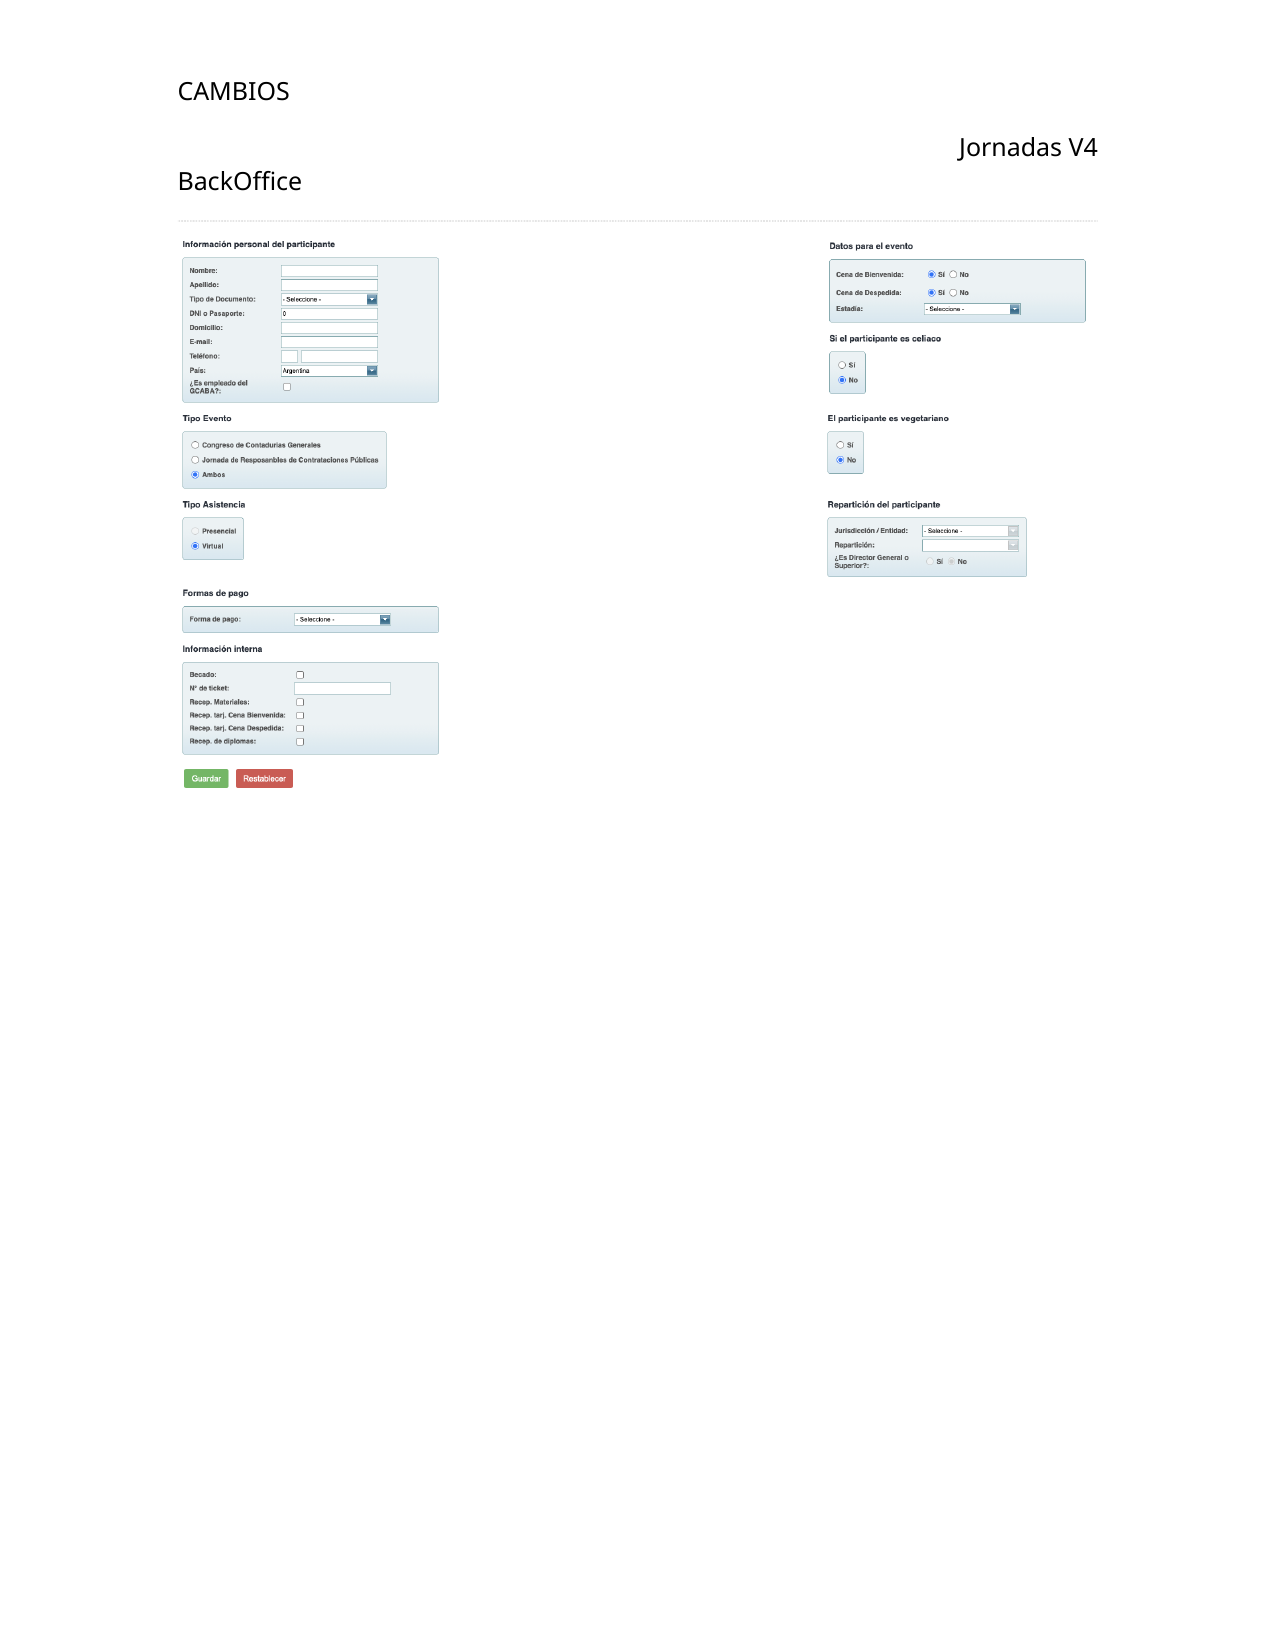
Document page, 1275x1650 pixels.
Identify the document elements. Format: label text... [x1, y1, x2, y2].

picture [177, 219, 1098, 817]
text BackOffice [177, 164, 1098, 198]
